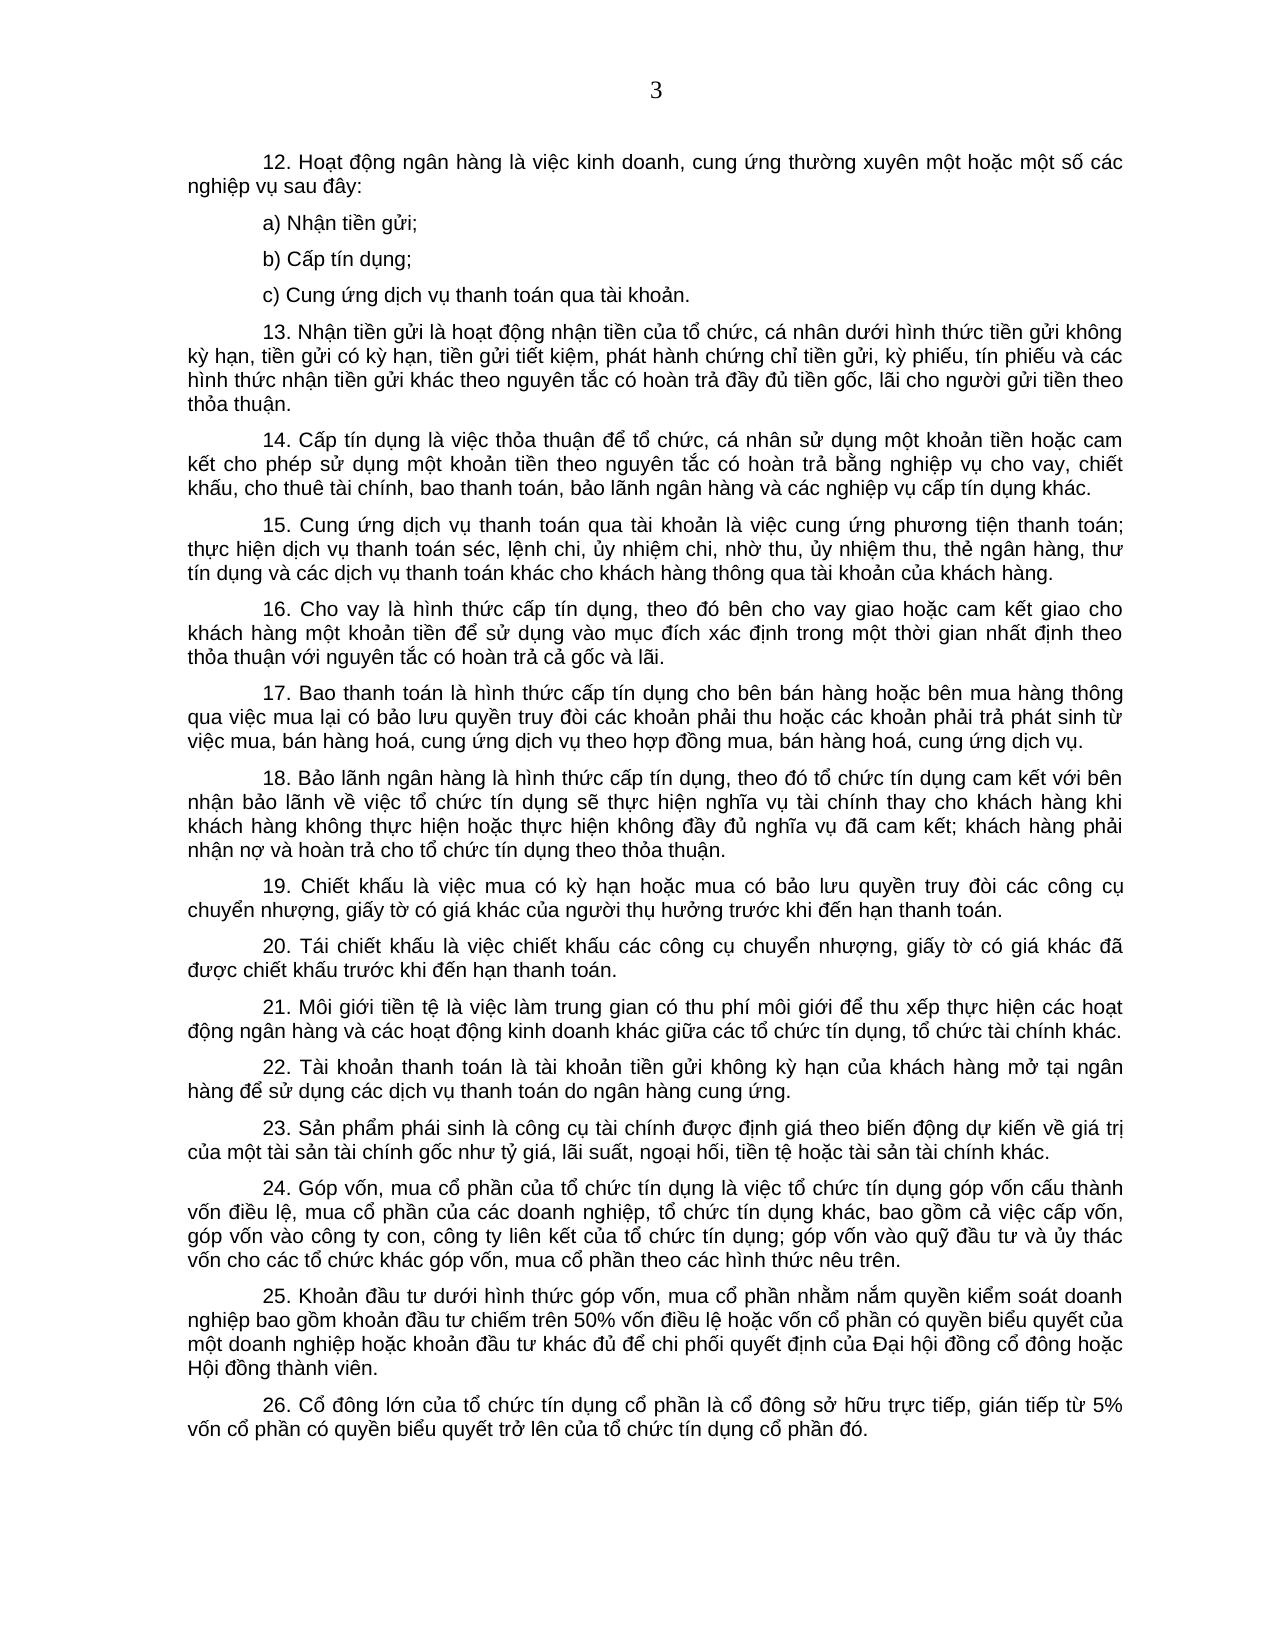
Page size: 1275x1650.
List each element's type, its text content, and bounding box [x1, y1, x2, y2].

text 12. Hoạt động ngân hàng là việc kinh doanh, cung ứng thường xuyên một hoặc một số các nghiệp vụ sau đây: [187, 150, 1125, 198]
text 26. Cổ đông lớn của tổ chức tín dụng cổ phần là cổ đông sở hữu trực tiếp, gián tiếp từ 5% vốn cổ phần có quyền biểu quyết trở lên của tổ chức tín dụng cổ phần đó. [187, 1393, 1125, 1441]
text 21. Môi giới tiền tệ là việc làm trung gian có thu phí môi giới để thu xếp thực hiện các hoạt động ngân hàng và các hoạt động kinh doanh khác giữa các tổ chức tín dụng, tổ chức tài chính khác. [187, 995, 1125, 1043]
text 18. Bảo lãnh ngân hàng là hình thức cấp tín dụng, theo đó tổ chức tín dụng cam kết với bên nhận bảo lãnh về việc tổ chức tín dụng sẽ thực hiện nghĩa vụ tài chính thay cho khách hàng khi khách hàng không thực hiện hoặc thực hiện không đầy đủ nghĩa vụ đã cam kết; khách hàng phải nhận nợ và hoàn trả cho tổ chức tín dụng theo thỏa thuận. [187, 766, 1125, 861]
text 20. Tái chiết khấu là việc chiết khấu các công cụ chuyển nhượng, giấy tờ có giá khác đã được chiết khấu trước khi đến hạn thanh toán. [187, 934, 1125, 982]
text 13. Nhận tiền gửi là hoạt động nhận tiền của tổ chức, cá nhân dưới hình thức tiền gửi không kỳ hạn, tiền gửi có kỳ hạn, tiền gửi tiết kiệm, phát hành chứng chỉ tiền gửi, kỳ phiếu, tín phiếu và các hình thức nhận tiền gửi khác theo nguyên tắc có hoàn trả đầy đủ tiền gốc, lãi cho người gửi tiền theo thỏa thuận. [187, 320, 1125, 416]
text 22. Tài khoản thanh toán là tài khoản tiền gửi không kỳ hạn của khách hàng mở tại ngân hàng để sử dụng các dịch vụ thanh toán do ngân hàng cung ứng. [187, 1055, 1125, 1103]
text 17. Bao thanh toán là hình thức cấp tín dụng cho bên bán hàng hoặc bên mua hàng thông qua việc mua lại có bảo lưu quyền truy đòi các khoản phải thu hoặc các khoản phải trả phát sinh từ việc mua, bán hàng hoá, cung ứng dịch vụ theo hợp đồng mua, bán hàng hoá, cung ứng dịch vụ. [187, 681, 1125, 753]
text a) Nhận tiền gửi; [187, 210, 1125, 234]
text 25. Khoản đầu tư dưới hình thức góp vốn, mua cổ phần nhằm nắm quyền kiểm soát doanh nghiệp bao gồm khoản đầu tư chiếm trên 50% vốn điều lệ hoặc vốn cổ phần có quyền biểu quyết của một doanh nghiệp hoặc khoản đầu tư khác đủ để chi phối quyết định của Đại hội đồng cổ đông hoặc Hội đồng thành viên. [187, 1284, 1125, 1380]
text 24. Góp vốn, mua cổ phần của tổ chức tín dụng là việc tổ chức tín dụng góp vốn cấu thành vốn điều lệ, mua cổ phần của các doanh nghiệp, tổ chức tín dụng khác, bao gồm cả việc cấp vốn, góp vốn vào công ty con, công ty liên kết của tổ chức tín dụng; góp vốn vào quỹ đầu tư và ủy thác vốn cho các tổ chức khác góp vốn, mua cổ phần theo các hình thức nêu trên. [187, 1176, 1125, 1272]
text 19. Chiết khấu là việc mua có kỳ hạn hoặc mua có bảo lưu quyền truy đòi các công cụ chuyển nhượng, giấy tờ có giá khác của người thụ hưởng trước khi đến hạn thanh toán. [187, 874, 1125, 922]
text 14. Cấp tín dụng là việc thỏa thuận để tổ chức, cá nhân sử dụng một khoản tiền hoặc cam kết cho phép sử dụng một khoản tiền theo nguyên tắc có hoàn trả bằng nghiệp vụ cho vay, chiết khấu, cho thuê tài chính, bao thanh toán, bảo lãnh ngân hàng và các nghiệp vụ cấp tín dụng khác. [187, 428, 1125, 500]
text 15. Cung ứng dịch vụ thanh toán qua tài khoản là việc cung ứng phương tiện thanh toán; thực hiện dịch vụ thanh toán séc, lệnh chi, ủy nhiệm chi, nhờ thu, ủy nhiệm thu, thẻ ngân hàng, thư tín dụng và các dịch vụ thanh toán khác cho khách hàng thông qua tài khoản của khách hàng. [187, 512, 1125, 584]
text b) Cấp tín dụng; [187, 247, 1125, 271]
text c) Cung ứng dịch vụ thanh toán qua tài khoản. [187, 283, 1125, 307]
text 23. Sản phẩm phái sinh là công cụ tài chính được định giá theo biến động dự kiến về giá trị của một tài sản tài chính gốc như tỷ giá, lãi suất, ngoại hối, tiền tệ hoặc tài sản tài chính khác. [187, 1116, 1125, 1163]
text 16. Cho vay là hình thức cấp tín dụng, theo đó bên cho vay giao hoặc cam kết giao cho khách hàng một khoản tiền để sử dụng vào mục đích xác định trong một thời gian nhất định theo thỏa thuận với nguyên tắc có hoàn trả cả gốc và lãi. [187, 597, 1125, 669]
